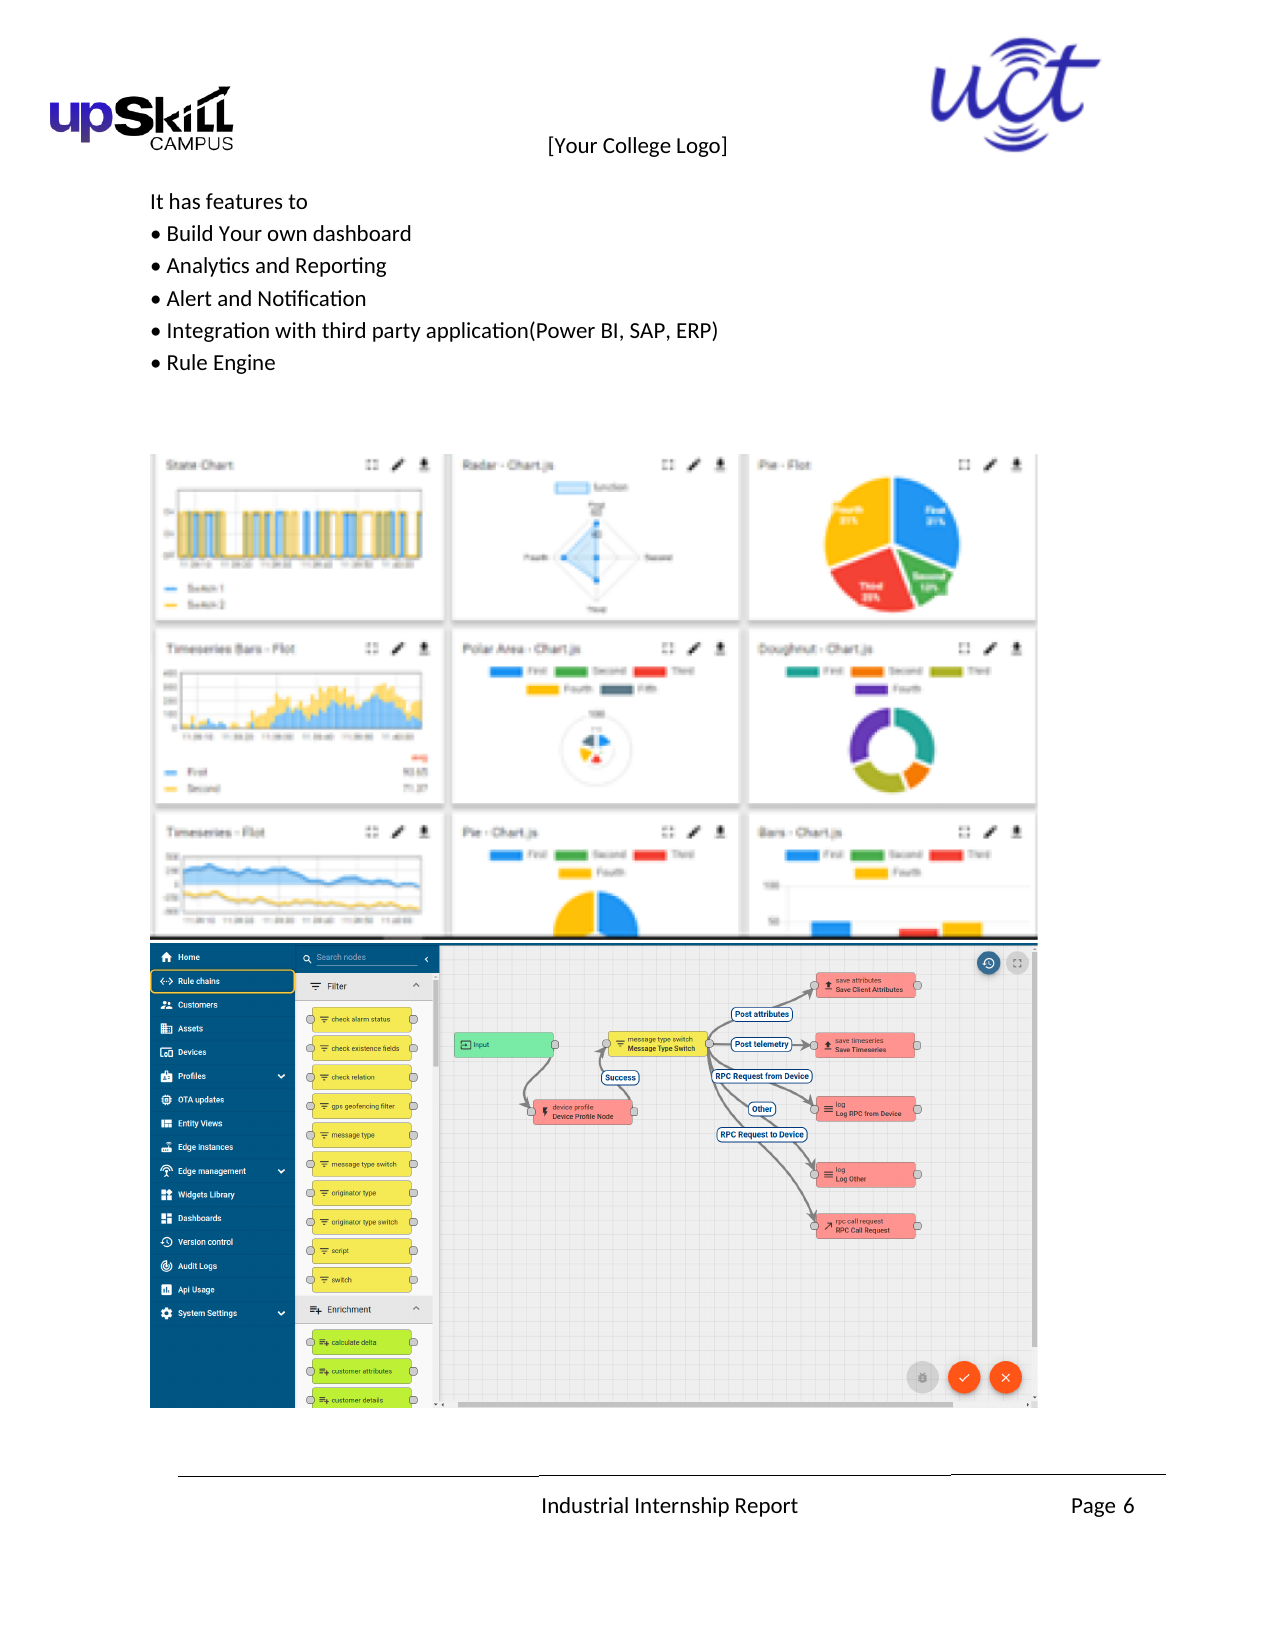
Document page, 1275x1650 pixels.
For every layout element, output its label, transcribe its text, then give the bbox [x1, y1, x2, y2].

picture [155, 974, 290, 989]
picture [150, 943, 1038, 1408]
picture [150, 947, 294, 967]
picture [150, 454, 1038, 940]
text It has features to • Build Your own dashboard • Analytics and Reporting • Alert and Notification • Integration with third party application(Power BI, SAP, ERP) • Rule Engine [150, 187, 1134, 376]
